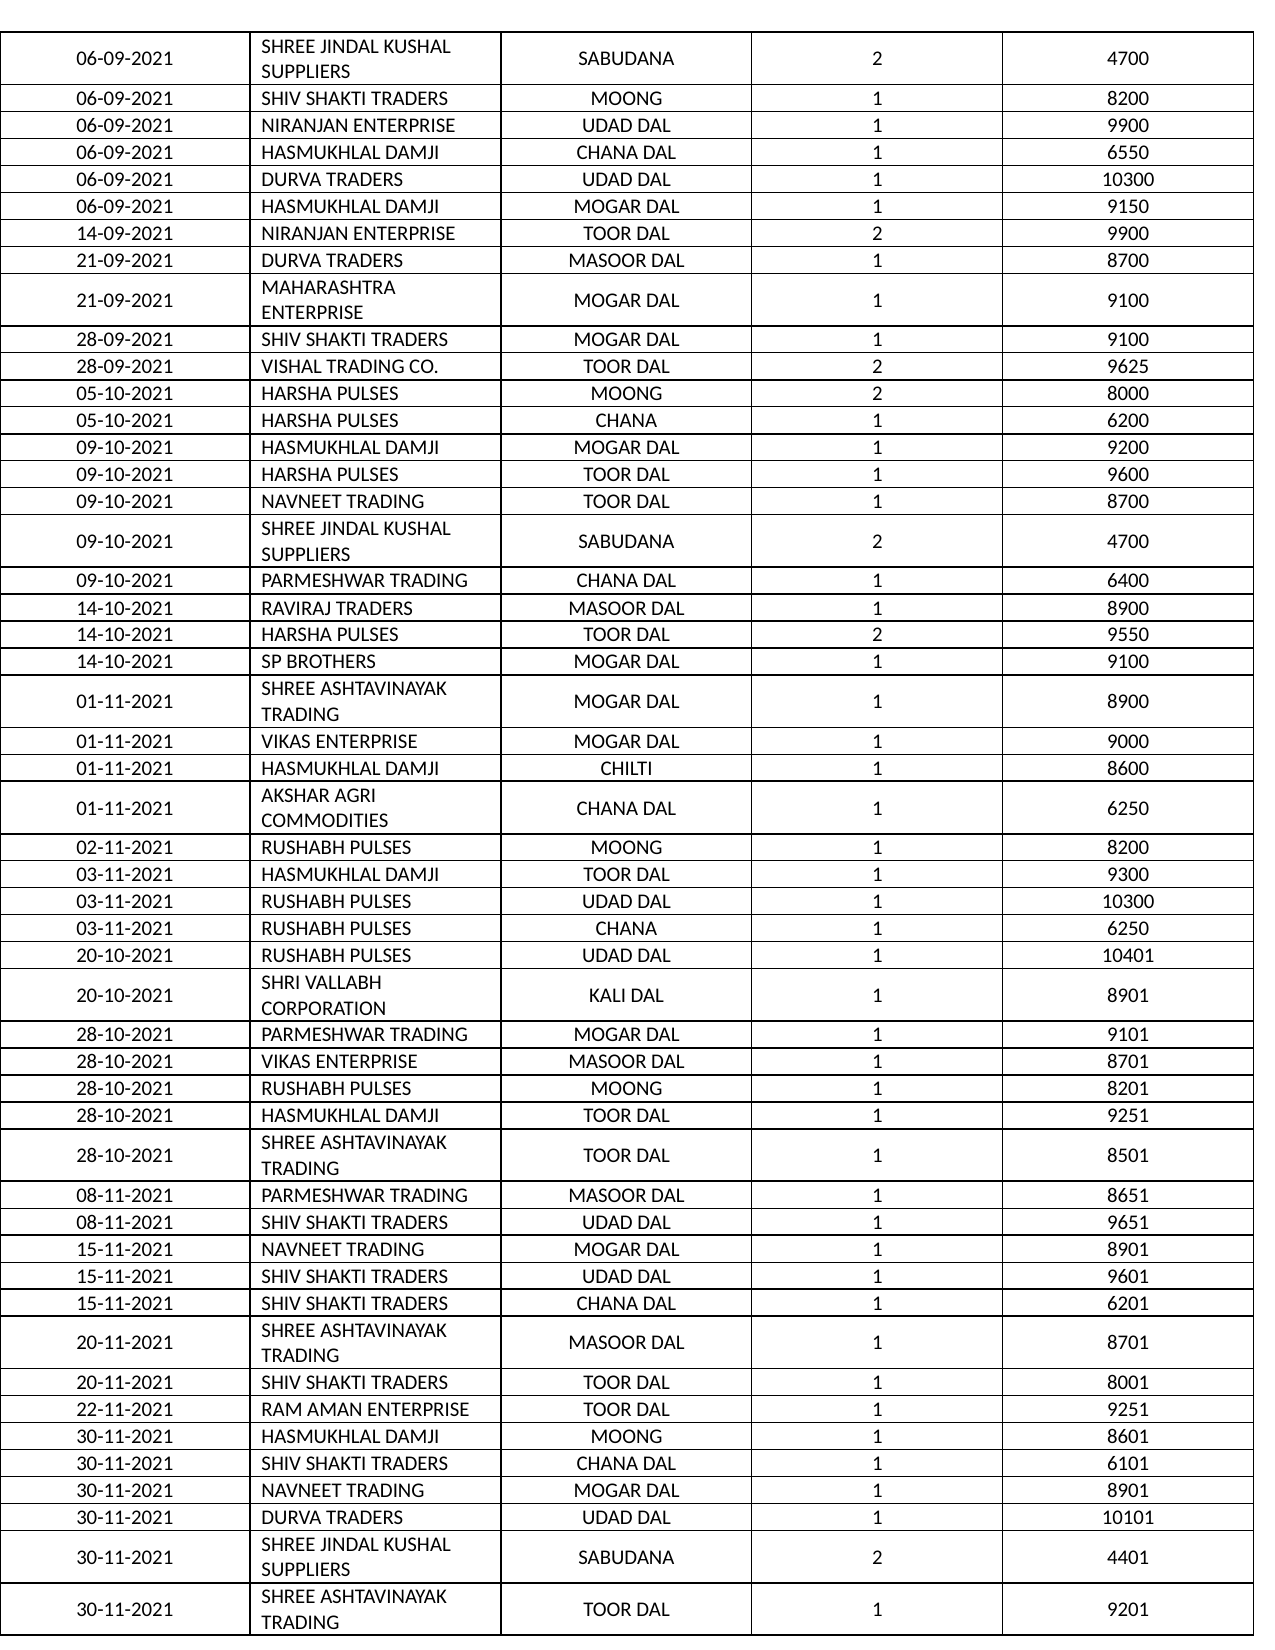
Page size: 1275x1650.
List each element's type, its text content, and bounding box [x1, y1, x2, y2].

table_cell RUSHABH PULSES [251, 888, 500, 914]
table_cell 1 [752, 1263, 1002, 1288]
table_cell 2 [752, 353, 1002, 379]
table_cell 8200 [1003, 835, 1253, 860]
table_cell SHIV SHAKTI TRADERS [251, 1209, 500, 1234]
table_cell 01-11-2021 [1, 676, 249, 726]
table_cell MOGAR DAL [502, 327, 751, 352]
table_cell 8201 [1003, 1076, 1253, 1101]
table_cell 9900 [1003, 112, 1253, 138]
table_cell NAVNEET TRADING [251, 1477, 500, 1503]
table_cell HASMUKHLAL DAMJI [251, 193, 500, 218]
table_cell UDAD DAL [502, 942, 751, 968]
table_cell SHIV SHAKTI TRADERS [251, 1290, 500, 1315]
table_cell HARSHA PULSES [251, 622, 500, 647]
table_cell MOGAR DAL [502, 649, 751, 674]
table_cell 2 [752, 622, 1002, 647]
table_cell 06-09-2021 [1, 85, 249, 111]
table_cell 1 [752, 888, 1002, 914]
table_cell 28-10-2021 [1, 1130, 249, 1180]
table_cell RAVIRAJ TRADERS [251, 595, 500, 620]
table_cell TOOR DAL [502, 1130, 751, 1180]
table_cell 1 [752, 1584, 1002, 1634]
table_cell SHREE ASHTAVINAYAK TRADING [251, 676, 500, 726]
table_cell 8700 [1003, 488, 1253, 514]
table_cell PARMESHWAR TRADING [251, 1022, 500, 1047]
table_cell 1 [752, 435, 1002, 460]
table_cell 1 [752, 1236, 1002, 1261]
table_cell HASMUKHLAL DAMJI [251, 435, 500, 460]
table_cell 09-10-2021 [1, 488, 249, 514]
table_cell VIKAS ENTERPRISE [251, 1049, 500, 1074]
table_cell SABUDANA [502, 515, 751, 566]
table_cell 6101 [1003, 1450, 1253, 1476]
table_cell 9150 [1003, 193, 1253, 218]
table_cell DURVA TRADERS [251, 166, 500, 192]
table_cell 9900 [1003, 220, 1253, 246]
table_cell 1 [752, 407, 1002, 433]
table_cell 10101 [1003, 1504, 1253, 1529]
table_cell MOONG [502, 1423, 751, 1449]
table_cell 1 [752, 1423, 1002, 1449]
table_cell TOOR DAL [502, 861, 751, 887]
table_cell 8901 [1003, 1477, 1253, 1503]
table_cell UDAD DAL [502, 888, 751, 914]
table_cell CHANA [502, 407, 751, 433]
table_cell 1 [752, 1450, 1002, 1476]
table_cell SP BROTHERS [251, 649, 500, 674]
table_cell 06-09-2021 [1, 166, 249, 192]
table_cell CHANA DAL [502, 139, 751, 164]
table_cell 01-11-2021 [1, 728, 249, 753]
table_cell TOOR DAL [502, 622, 751, 647]
table_cell VIKAS ENTERPRISE [251, 728, 500, 753]
table_cell 9601 [1003, 1263, 1253, 1288]
table_cell 06-09-2021 [1, 33, 249, 84]
table_cell 9651 [1003, 1209, 1253, 1234]
table_cell RUSHABH PULSES [251, 835, 500, 860]
table_cell MASOOR DAL [502, 247, 751, 272]
table_cell 1 [752, 1369, 1002, 1395]
table_cell 15-11-2021 [1, 1236, 249, 1261]
table_cell 1 [752, 1130, 1002, 1180]
table_cell 02-11-2021 [1, 835, 249, 860]
table_cell HARSHA PULSES [251, 381, 500, 406]
table_cell 14-10-2021 [1, 622, 249, 647]
table_cell 1 [752, 139, 1002, 164]
table_cell 1 [752, 728, 1002, 753]
table_cell HASMUKHLAL DAMJI [251, 861, 500, 887]
table_cell 20-11-2021 [1, 1369, 249, 1395]
table_cell 1 [752, 461, 1002, 487]
table_cell 9100 [1003, 649, 1253, 674]
table_cell CHANA DAL [502, 568, 751, 593]
table_cell 30-11-2021 [1, 1531, 249, 1582]
table_cell SHIV SHAKTI TRADERS [251, 1263, 500, 1288]
table_cell MOGAR DAL [502, 1477, 751, 1503]
table_cell 4700 [1003, 515, 1253, 566]
table_cell UDAD DAL [502, 1504, 751, 1529]
table_cell 6201 [1003, 1290, 1253, 1315]
table_cell 03-11-2021 [1, 861, 249, 887]
table_cell 6550 [1003, 139, 1253, 164]
table_cell RAM AMAN ENTERPRISE [251, 1396, 500, 1422]
table_cell 1 [752, 915, 1002, 941]
table_cell 9000 [1003, 728, 1253, 753]
table_cell MOGAR DAL [502, 435, 751, 460]
table_cell 1 [752, 942, 1002, 968]
table_cell 1 [752, 327, 1002, 352]
table_cell MOGAR DAL [502, 728, 751, 753]
table_cell 8000 [1003, 381, 1253, 406]
table_cell TOOR DAL [502, 488, 751, 514]
table_cell DURVA TRADERS [251, 247, 500, 272]
table_cell 9100 [1003, 327, 1253, 352]
table_cell 10300 [1003, 166, 1253, 192]
table_cell CHANA DAL [502, 1290, 751, 1315]
table_cell SABUDANA [502, 1531, 751, 1582]
table_cell 03-11-2021 [1, 915, 249, 941]
table_cell SHIV SHAKTI TRADERS [251, 1369, 500, 1395]
table_cell 28-10-2021 [1, 1022, 249, 1047]
table_cell 8901 [1003, 1236, 1253, 1261]
table_cell 06-09-2021 [1, 139, 249, 164]
table_cell 2 [752, 515, 1002, 566]
table_cell 28-10-2021 [1, 1076, 249, 1101]
table_cell SHREE JINDAL KUSHAL SUPPLIERS [251, 33, 500, 84]
table_cell 08-11-2021 [1, 1209, 249, 1234]
table_cell 1 [752, 1477, 1002, 1503]
table_cell HARSHA PULSES [251, 461, 500, 487]
table_cell 9251 [1003, 1396, 1253, 1422]
table_cell RUSHABH PULSES [251, 1076, 500, 1101]
table_cell MAHARASHTRA ENTERPRISE [251, 274, 500, 325]
table_cell RUSHABH PULSES [251, 942, 500, 968]
table_cell MASOOR DAL [502, 595, 751, 620]
table_cell HASMUKHLAL DAMJI [251, 139, 500, 164]
table_cell SHREE JINDAL KUSHAL SUPPLIERS [251, 515, 500, 566]
table_cell HARSHA PULSES [251, 407, 500, 433]
table_cell 1 [752, 1504, 1002, 1529]
table_cell MASOOR DAL [502, 1049, 751, 1074]
table_cell 09-10-2021 [1, 435, 249, 460]
table_cell 2 [752, 220, 1002, 246]
table_cell 05-10-2021 [1, 381, 249, 406]
table_cell 1 [752, 649, 1002, 674]
table_cell 1 [752, 247, 1002, 272]
table_cell 09-10-2021 [1, 461, 249, 487]
table_cell MOONG [502, 1076, 751, 1101]
table_cell 8200 [1003, 85, 1253, 111]
table_cell 9550 [1003, 622, 1253, 647]
table_cell 1 [752, 755, 1002, 780]
table_cell TOOR DAL [502, 1396, 751, 1422]
table_cell KALI DAL [502, 969, 751, 1020]
table_cell PARMESHWAR TRADING [251, 1182, 500, 1207]
table_cell 9300 [1003, 861, 1253, 887]
table_cell 22-11-2021 [1, 1396, 249, 1422]
table_cell MOGAR DAL [502, 193, 751, 218]
table_cell 1 [752, 1103, 1002, 1128]
table_cell 10401 [1003, 942, 1253, 968]
table_cell PARMESHWAR TRADING [251, 568, 500, 593]
table_cell 30-11-2021 [1, 1584, 249, 1634]
table_cell 1 [752, 488, 1002, 514]
table_cell MOGAR DAL [502, 1022, 751, 1047]
table_cell 8651 [1003, 1182, 1253, 1207]
table_cell 1 [752, 274, 1002, 325]
table_cell 30-11-2021 [1, 1423, 249, 1449]
table_cell 06-09-2021 [1, 112, 249, 138]
table_cell 8600 [1003, 755, 1253, 780]
table_cell 03-11-2021 [1, 888, 249, 914]
table_cell MASOOR DAL [502, 1182, 751, 1207]
table_cell 05-10-2021 [1, 407, 249, 433]
table_cell 9625 [1003, 353, 1253, 379]
table_cell 2 [752, 381, 1002, 406]
table_cell AKSHAR AGRI COMMODITIES [251, 782, 500, 833]
table_cell 20-11-2021 [1, 1317, 249, 1368]
table_cell 20-10-2021 [1, 969, 249, 1020]
table_cell 2 [752, 1531, 1002, 1582]
table_cell CHANA DAL [502, 782, 751, 833]
table_cell 15-11-2021 [1, 1290, 249, 1315]
table_cell 9100 [1003, 274, 1253, 325]
table_cell 14-10-2021 [1, 595, 249, 620]
table_cell 1 [752, 1022, 1002, 1047]
table_cell SHREE JINDAL KUSHAL SUPPLIERS [251, 1531, 500, 1582]
table_cell 6200 [1003, 407, 1253, 433]
table_cell SHIV SHAKTI TRADERS [251, 85, 500, 111]
table_cell 1 [752, 676, 1002, 726]
table_cell 1 [752, 861, 1002, 887]
table_cell 30-11-2021 [1, 1477, 249, 1503]
table_cell RUSHABH PULSES [251, 915, 500, 941]
table_cell 8700 [1003, 247, 1253, 272]
table_cell HASMUKHLAL DAMJI [251, 1103, 500, 1128]
table_cell UDAD DAL [502, 1263, 751, 1288]
table_cell DURVA TRADERS [251, 1504, 500, 1529]
table_cell 15-11-2021 [1, 1263, 249, 1288]
table_cell 21-09-2021 [1, 274, 249, 325]
table_cell 4401 [1003, 1531, 1253, 1582]
table_cell 8501 [1003, 1130, 1253, 1180]
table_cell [251, 1584, 500, 1634]
table_cell MOONG [502, 835, 751, 860]
table_cell 1 [752, 1182, 1002, 1207]
table_cell SHIV SHAKTI TRADERS [251, 327, 500, 352]
table_cell 1 [752, 85, 1002, 111]
table_cell 01-11-2021 [1, 755, 249, 780]
table_cell 8601 [1003, 1423, 1253, 1449]
table_cell 6250 [1003, 915, 1253, 941]
table_cell 10300 [1003, 888, 1253, 914]
table_cell NAVNEET TRADING [251, 488, 500, 514]
table_cell TOOR DAL [502, 353, 751, 379]
table_cell TOOR DAL [502, 1103, 751, 1128]
table_cell TOOR DAL [502, 220, 751, 246]
table_cell 9251 [1003, 1103, 1253, 1128]
table_cell SHIV SHAKTI TRADERS [251, 1450, 500, 1476]
table_cell 9101 [1003, 1022, 1253, 1047]
table_cell 1 [752, 1290, 1002, 1315]
table_cell NIRANJAN ENTERPRISE [251, 220, 500, 246]
table_cell 21-09-2021 [1, 247, 249, 272]
table_cell 30-11-2021 [1, 1450, 249, 1476]
table_cell 08-11-2021 [1, 1182, 249, 1207]
table_cell 1 [752, 969, 1002, 1020]
table_cell MOGAR DAL [502, 676, 751, 726]
table_cell NIRANJAN ENTERPRISE [251, 112, 500, 138]
table_cell MOGAR DAL [502, 1236, 751, 1261]
table_cell CHANA [502, 915, 751, 941]
table_cell 8701 [1003, 1049, 1253, 1074]
table_cell TOOR DAL [502, 1584, 751, 1634]
table_cell 4700 [1003, 33, 1253, 84]
table_cell 8900 [1003, 595, 1253, 620]
table_cell SABUDANA [502, 33, 751, 84]
table_cell 01-11-2021 [1, 782, 249, 833]
table_cell 1 [752, 595, 1002, 620]
table_cell MASOOR DAL [502, 1317, 751, 1368]
table_cell 1 [752, 1209, 1002, 1234]
table_cell 8001 [1003, 1369, 1253, 1395]
table_cell 06-09-2021 [1, 193, 249, 218]
table_cell SHRI VALLABH CORPORATION [251, 969, 500, 1020]
table_cell VISHAL TRADING CO. [251, 353, 500, 379]
table_cell 1 [752, 568, 1002, 593]
table_cell 1 [752, 1396, 1002, 1422]
table_cell 9200 [1003, 435, 1253, 460]
table_cell UDAD DAL [502, 1209, 751, 1234]
table_cell 1 [752, 1317, 1002, 1368]
table_cell SHREE ASHTAVINAYAK TRADING [251, 1317, 500, 1368]
table_cell 8900 [1003, 676, 1253, 726]
table_cell 20-10-2021 [1, 942, 249, 968]
table_cell 1 [752, 112, 1002, 138]
table_cell 28-09-2021 [1, 353, 249, 379]
table_cell 1 [752, 193, 1002, 218]
table_cell 28-10-2021 [1, 1049, 249, 1074]
table_cell MOONG [502, 381, 751, 406]
table_cell TOOR DAL [502, 1369, 751, 1395]
table_cell 14-10-2021 [1, 649, 249, 674]
table_cell 1 [752, 1076, 1002, 1101]
table_cell HASMUKHLAL DAMJI [251, 1423, 500, 1449]
table_cell MOONG [502, 85, 751, 111]
table_cell 28-10-2021 [1, 1103, 249, 1128]
table_cell TOOR DAL [502, 461, 751, 487]
table_cell 09-10-2021 [1, 515, 249, 566]
table_cell 6250 [1003, 782, 1253, 833]
table_cell 8701 [1003, 1317, 1253, 1368]
table_cell 1 [752, 782, 1002, 833]
table_cell 1 [752, 835, 1002, 860]
table_cell SHREE ASHTAVINAYAK TRADING [251, 1130, 500, 1180]
table_cell UDAD DAL [502, 112, 751, 138]
table_cell 2 [752, 33, 1002, 84]
table_cell 1 [752, 1049, 1002, 1074]
table_cell 14-09-2021 [1, 220, 249, 246]
table_cell UDAD DAL [502, 166, 751, 192]
table_cell 9600 [1003, 461, 1253, 487]
table_cell 09-10-2021 [1, 568, 249, 593]
table_cell CHILTI [502, 755, 751, 780]
table_cell HASMUKHLAL DAMJI [251, 755, 500, 780]
table_cell 8901 [1003, 969, 1253, 1020]
table_cell 30-11-2021 [1, 1504, 249, 1529]
table_cell CHANA DAL [502, 1450, 751, 1476]
table_cell 6400 [1003, 568, 1253, 593]
table_cell MOGAR DAL [502, 274, 751, 325]
table_cell 9201 [1003, 1584, 1253, 1634]
table_cell 1 [752, 166, 1002, 192]
table_cell NAVNEET TRADING [251, 1236, 500, 1261]
table_cell 28-09-2021 [1, 327, 249, 352]
